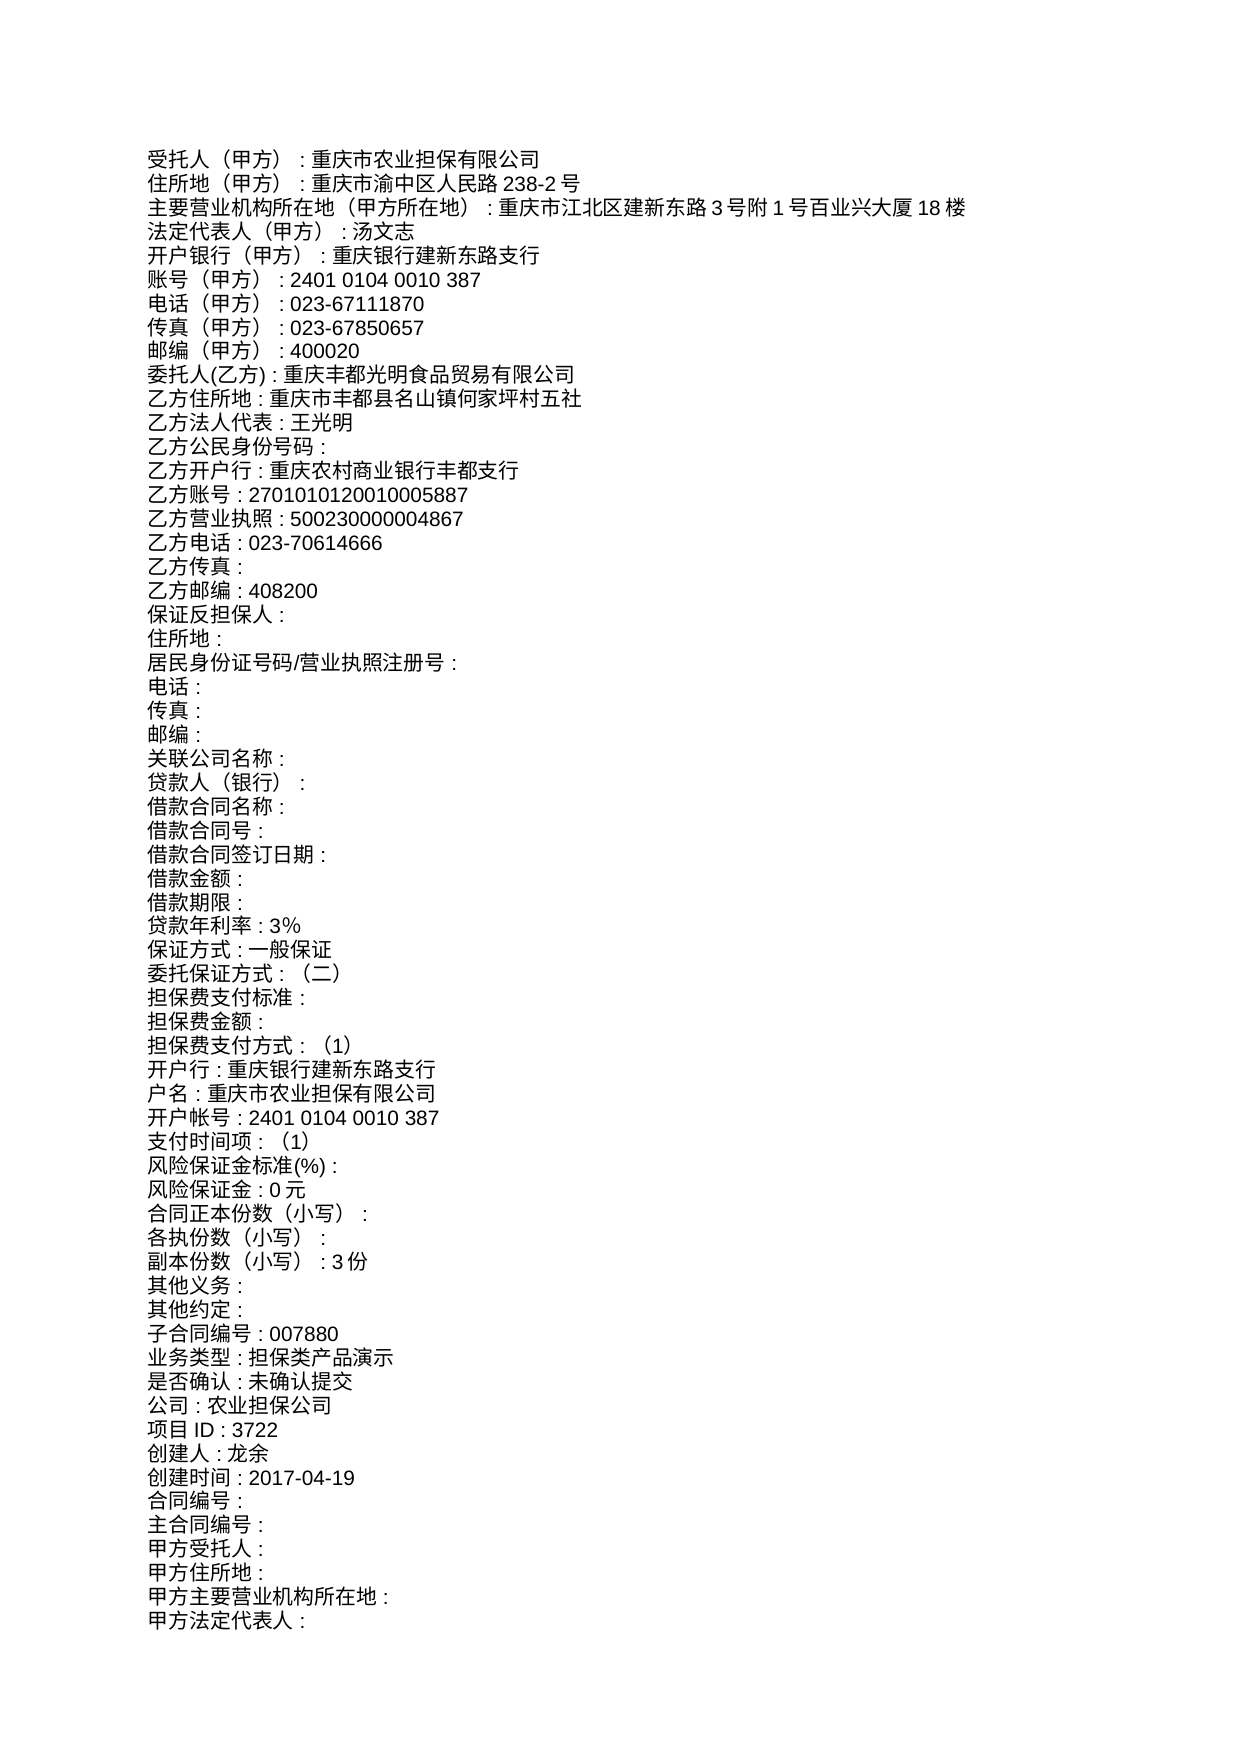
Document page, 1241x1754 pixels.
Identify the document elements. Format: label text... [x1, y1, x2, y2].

text 法定代表人（甲方） : 汤文志 [148, 219, 1092, 243]
text 甲方法定代表人 : [148, 1609, 1092, 1633]
text 账号（甲方） : 2401 0104 0010 387 [148, 267, 1092, 291]
text 乙方法人代表 : 王光明 [148, 411, 1092, 435]
text 甲方受托人 : [148, 1537, 1092, 1561]
text 项目ID : 3722 [148, 1417, 1092, 1441]
text 保证反担保人 : [148, 603, 1092, 627]
text 借款金额 : [148, 866, 1092, 890]
text 合同正本份数（小写） : [148, 1202, 1092, 1226]
text 户名 : 重庆市农业担保有限公司 [148, 1082, 1092, 1106]
text 乙方营业执照 : 500230000004867 [148, 507, 1092, 531]
text 乙方开户行 : 重庆农村商业银行丰都支行 [148, 459, 1092, 483]
text 副本份数（小写） : 3份 [148, 1250, 1092, 1274]
text 是否确认 : 未确认提交 [148, 1369, 1092, 1393]
text 开户帐号 : 2401 0104 0010 387 [148, 1106, 1092, 1130]
text 电话 : [148, 675, 1092, 699]
text 传真（甲方） : 023-67850657 [148, 315, 1092, 339]
text 电话（甲方） : 023-67111870 [148, 291, 1092, 315]
text 保证方式 : 一般保证 [148, 938, 1092, 962]
text 乙方传真 : [148, 555, 1092, 579]
text 借款合同号 : [148, 818, 1092, 842]
text 担保费支付方式 : （1） [148, 1034, 1092, 1058]
text 委托保证方式 : （二） [148, 962, 1092, 986]
text 住所地（甲方） : 重庆市渝中区人民路238-2号 [148, 172, 1092, 196]
text 其他约定 : [148, 1298, 1092, 1322]
text 借款合同名称 : [148, 794, 1092, 818]
text 邮编（甲方） : 400020 [148, 339, 1092, 363]
text 委托人(乙方) : 重庆丰都光明食品贸易有限公司 [148, 363, 1092, 387]
text 传真 : [148, 699, 1092, 723]
text 乙方公民身份号码 : [148, 435, 1092, 459]
text 创建时间 : 2017-04-19 [148, 1465, 1092, 1489]
text 贷款人（银行） : [148, 771, 1092, 794]
text 邮编 : [148, 723, 1092, 747]
text 风险保证金 : 0元 [148, 1178, 1092, 1202]
text 开户银行（甲方） : 重庆银行建新东路支行 [148, 243, 1092, 267]
text 创建人 : 龙余 [148, 1441, 1092, 1465]
text 担保费金额 : [148, 1010, 1092, 1034]
text 支付时间项 : （1） [148, 1130, 1092, 1154]
text 关联公司名称 : [148, 747, 1092, 771]
text 居民身份证号码/营业执照注册号 : [148, 651, 1092, 675]
text 风险保证金标准(%) : [148, 1154, 1092, 1178]
text 住所地 : [148, 627, 1092, 651]
text 担保费支付标准 : [148, 986, 1092, 1010]
text 合同编号 : [148, 1489, 1092, 1513]
text 受托人（甲方） : 重庆市农业担保有限公司 [148, 148, 1092, 172]
text 主要营业机构所在地（甲方所在地） : 重庆市江北区建新东路3号附1号百业兴大厦18楼 [148, 196, 1092, 219]
text 乙方电话 : 023-70614666 [148, 531, 1092, 555]
text 子合同编号 : 007880 [148, 1322, 1092, 1346]
text 开户行 : 重庆银行建新东路支行 [148, 1058, 1092, 1082]
text 乙方住所地 : 重庆市丰都县名山镇何家坪村五社 [148, 387, 1092, 411]
text 公司 : 农业担保公司 [148, 1393, 1092, 1417]
text 甲方主要营业机构所在地 : [148, 1585, 1092, 1609]
text 贷款年利率 : 3％ [148, 914, 1092, 938]
text 其他义务 : [148, 1274, 1092, 1298]
text 乙方账号 : 2701010120010005887 [148, 483, 1092, 507]
text 业务类型 : 担保类产品演示 [148, 1346, 1092, 1369]
text 主合同编号 : [148, 1513, 1092, 1537]
text 借款期限 : [148, 890, 1092, 914]
text 各执份数（小写） : [148, 1226, 1092, 1250]
text 甲方住所地 : [148, 1561, 1092, 1585]
text 乙方邮编 : 408200 [148, 579, 1092, 603]
text 借款合同签订日期 : [148, 842, 1092, 866]
